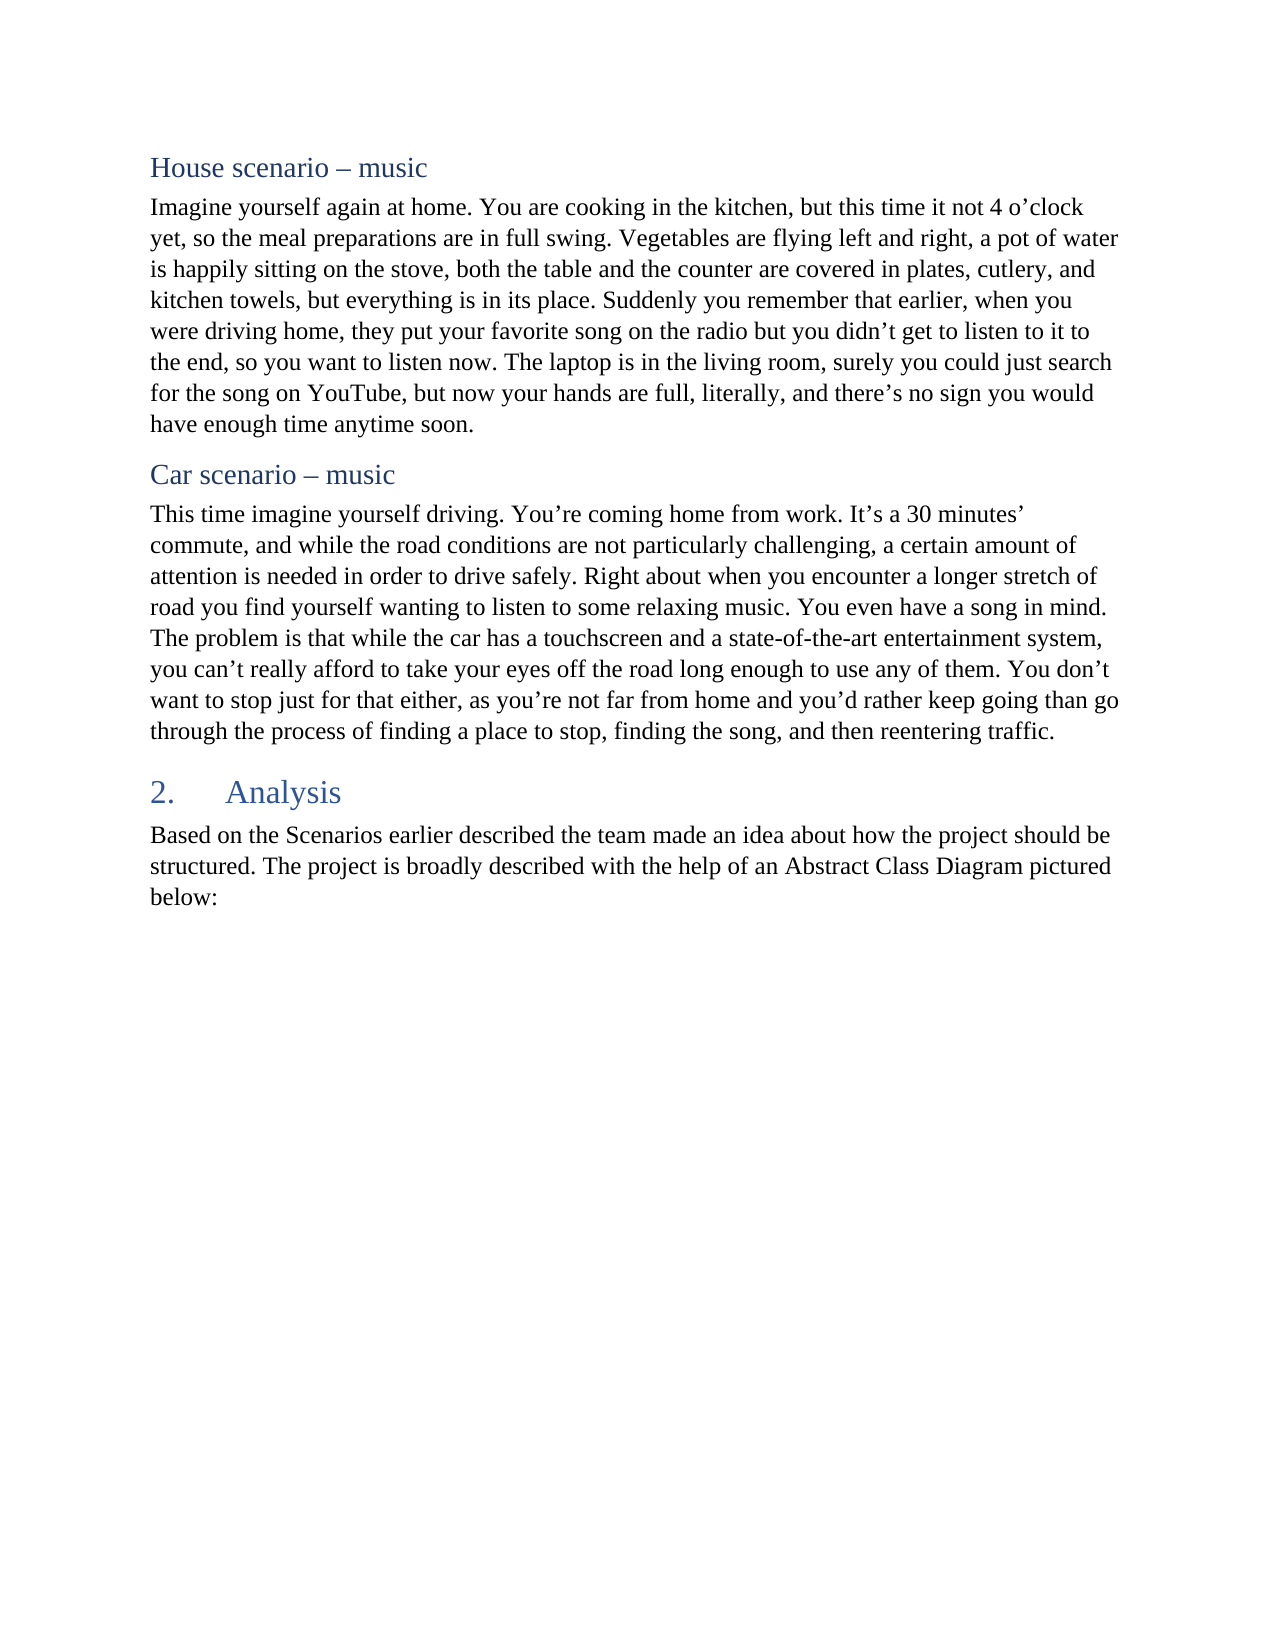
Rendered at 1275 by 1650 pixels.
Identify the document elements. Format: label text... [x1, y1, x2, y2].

subtitle Car scenario – music [150, 457, 1125, 490]
text This time imagine yourself driving. You’re coming home from work. It’s a 30 minutes’ commute, and while the road conditions are not particularly challenging, a certain amount of attention is needed in order to drive safely. Right about when you encounter a longer stretch of road you find yourself wanting to listen to some relaxing music. You even have a song in mind. The problem is that while the car has a touchscreen and a state-of-the-art entertainment system, you can’t really afford to take your eyes off the road long enough to use any of them. You don’t want to stop just for that either, as you’re not far from home and you’d rather keep going than go through the process of finding a place to stop, finding the song, and then reentering traffic. [150, 499, 1125, 745]
text Based on the Scenarios earlier described the team made an idea about how the project should be structured. The project is broadly described with the help of an Abstract Class Diagram pictured below: [150, 820, 1125, 911]
subtitle 2. Analysis [150, 772, 1125, 810]
subtitle House scenario – music [150, 150, 1125, 183]
